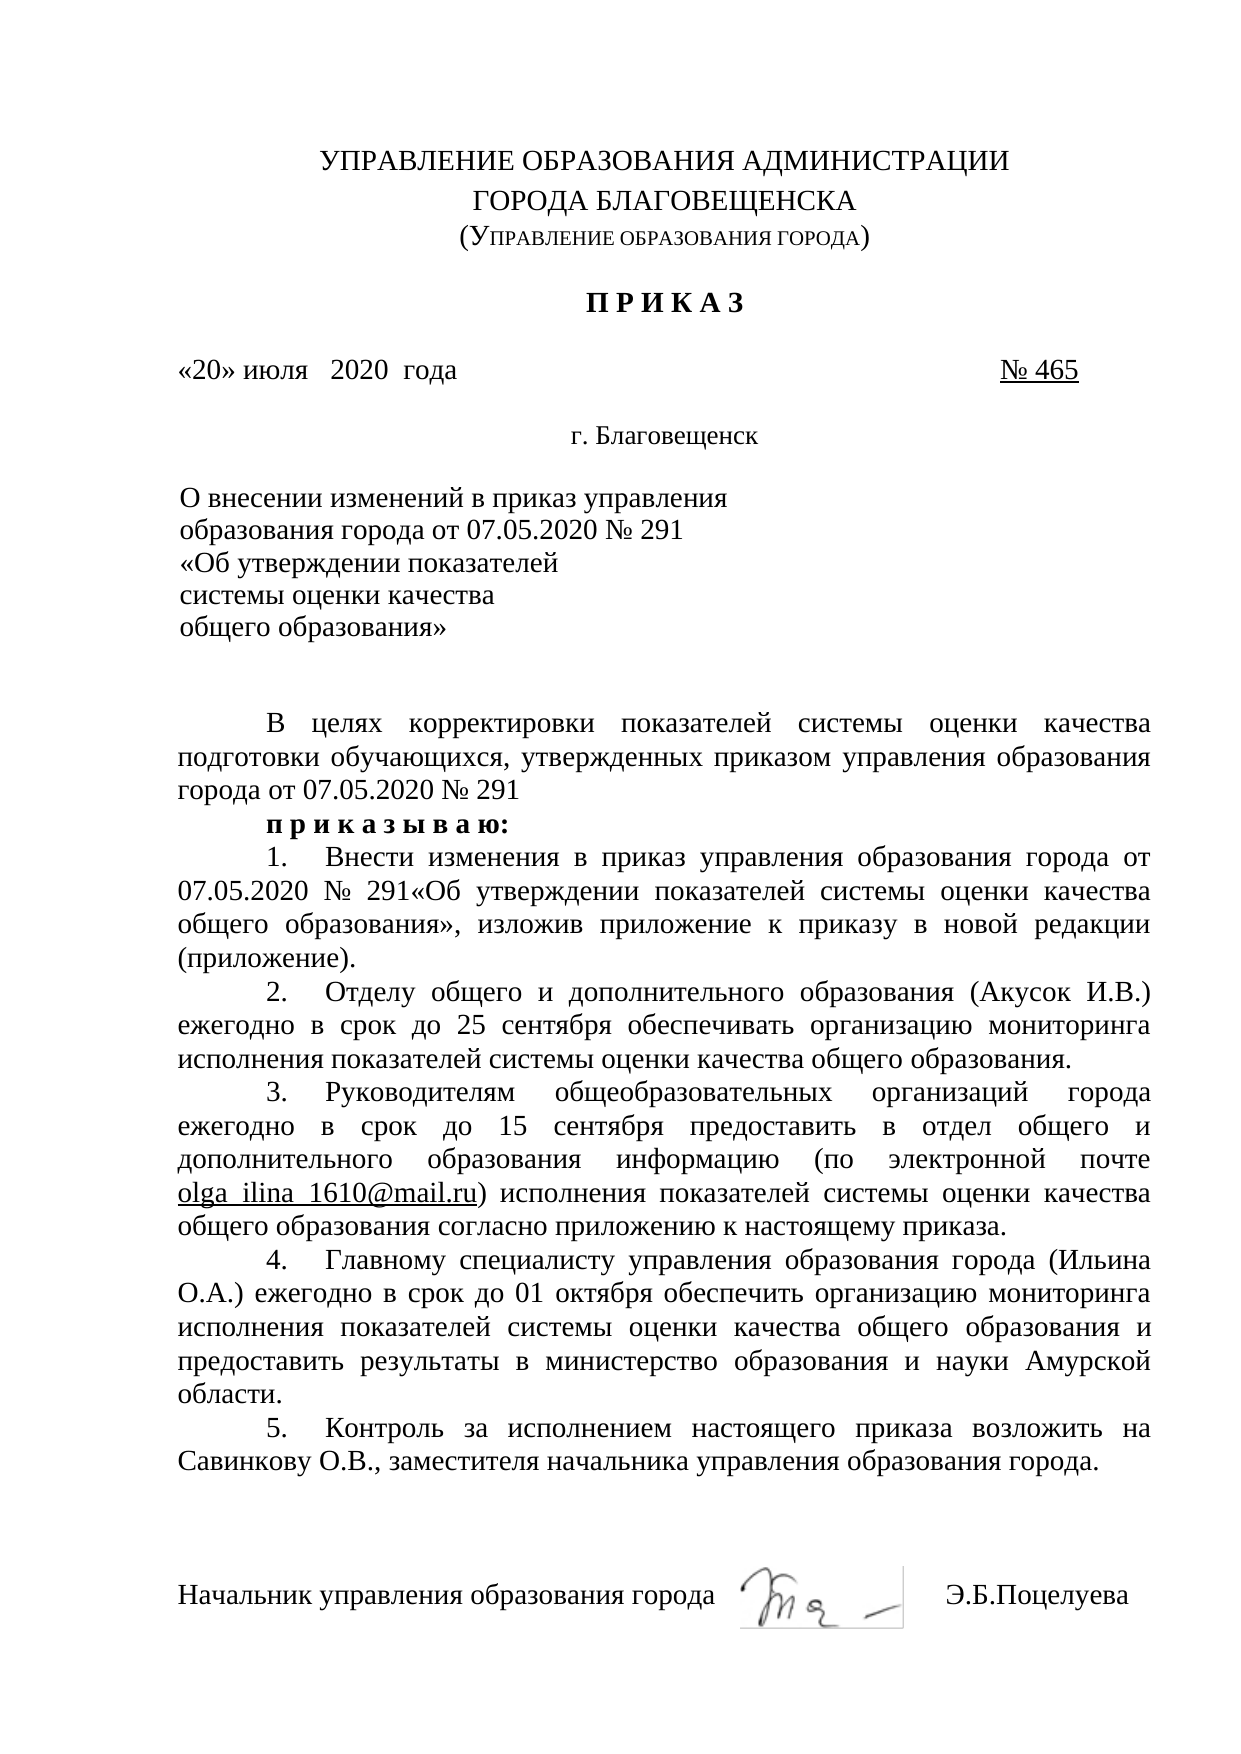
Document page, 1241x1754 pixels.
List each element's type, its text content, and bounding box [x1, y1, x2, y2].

list Руководителям общеобразовательных организаций города ежегодно в срок до 15 сентября предоставить в отдел общего и дополнительного образования информацию (по электронной почте olga_ilina_1610@mail.ru) исполнения показателей системы оценки качества общего образования согласно приложению к настоящему приказа. [177, 1074, 1152, 1242]
text (Управление образования города) [177, 218, 1152, 252]
list Главному специалисту управления образования города (Ильина О.А.) ежегодно в срок до 01 октября обеспечить организацию мониторинга исполнения показателей системы оценки качества общего образования и предоставить результаты в министерство образования и науки Амурской области. [177, 1242, 1152, 1410]
text Начальник управления образования города Э.Б.Поцелуева [904, 1577, 1152, 1611]
text образования города от 07.05.2020 № 291 [179, 514, 1152, 546]
list Контроль за исполнением настоящего приказа возложить на Савинкову О.В., заместителя начальника управления образования города. [177, 1410, 1152, 1477]
list Внести изменения в приказ управления образования города от 07.05.2020 № 291«Об утверждении показателей системы оценки качества общего образования», изложив приложение к приказу в новой редакции (приложение). [177, 839, 1152, 974]
text «Об утверждении показателей [179, 546, 1152, 578]
text В целях корректировки показателей системы оценки качества подготовки обучающихся, утвержденных приказом управления образования города от 07.05.2020 № 291 [177, 705, 1152, 806]
text г. Благовещенск [177, 419, 1152, 451]
text системы оценки качества [179, 578, 1152, 611]
text общего образования» [179, 611, 1152, 643]
subtitle ГОРОДА БЛАГОВЕЩЕНСКА [177, 183, 1152, 216]
picture [740, 1566, 904, 1630]
text П Р И К А З [177, 285, 1152, 319]
text «20» июля 2020 года № 465 [177, 352, 1152, 386]
subtitle УПРАВЛЕНИЕ ОБРАЗОВАНИЯ АДМИНИСТРАЦИИ [177, 143, 1152, 177]
list Отделу общего и дополнительного образования (Акусок И.В.) ежегодно в срок до 25 сентября обеспечивать организацию мониторинга исполнения показателей системы оценки качества общего образования. [177, 974, 1152, 1074]
text п р и к а з ы в а ю: [177, 806, 1152, 839]
text Начальник управления образования города Э.Б.Поцелуева [177, 1577, 740, 1611]
text О внесении изменений в приказ управления [179, 482, 1152, 514]
